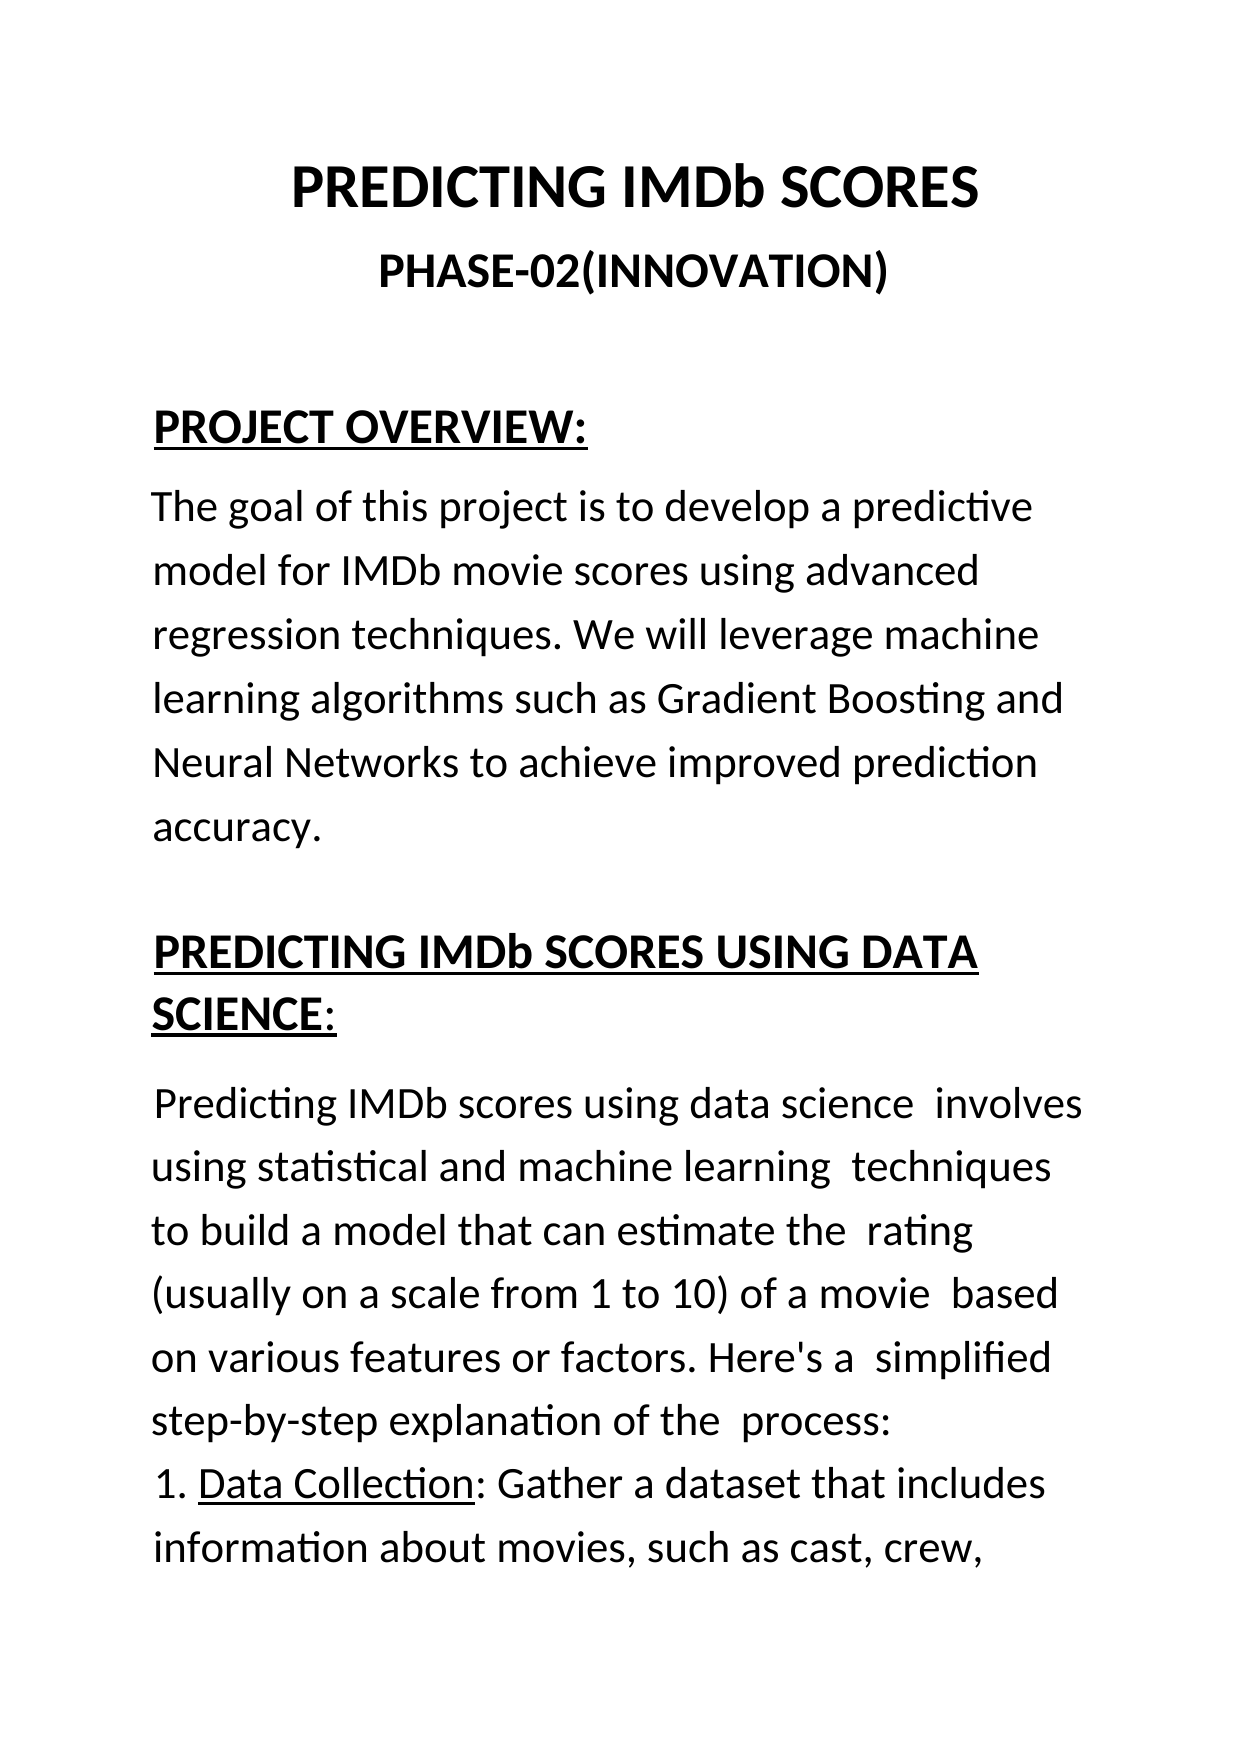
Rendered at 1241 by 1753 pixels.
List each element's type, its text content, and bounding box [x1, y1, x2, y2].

text Predicting IMDb scores using data science involves using statistical and machine learning techniques to build a model that can estimate the rating (usually on a scale from 1 to 10) of a movie based on various features or factors. Here's a simplified step-by-step explanation of the process: [151, 1075, 1089, 1447]
text PREDICTING IMDb SCORES [291, 147, 1192, 223]
text PREDICTING IMDb SCORES USING DATA SCIENCE: [151, 920, 987, 1042]
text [153, 1455, 1074, 1574]
text The goal of this project is to develop a predictive model for IMDb movie scores using advanced regression techniques. We will leverage machine learning algorithms such as Gradient Boosting and Neural Networks to achieve improved prediction accuracy. [150, 478, 1095, 852]
text PHASE-02(INNOVATION) [378, 238, 1192, 299]
text PROJECT OVERVIEW: [153, 395, 1192, 456]
